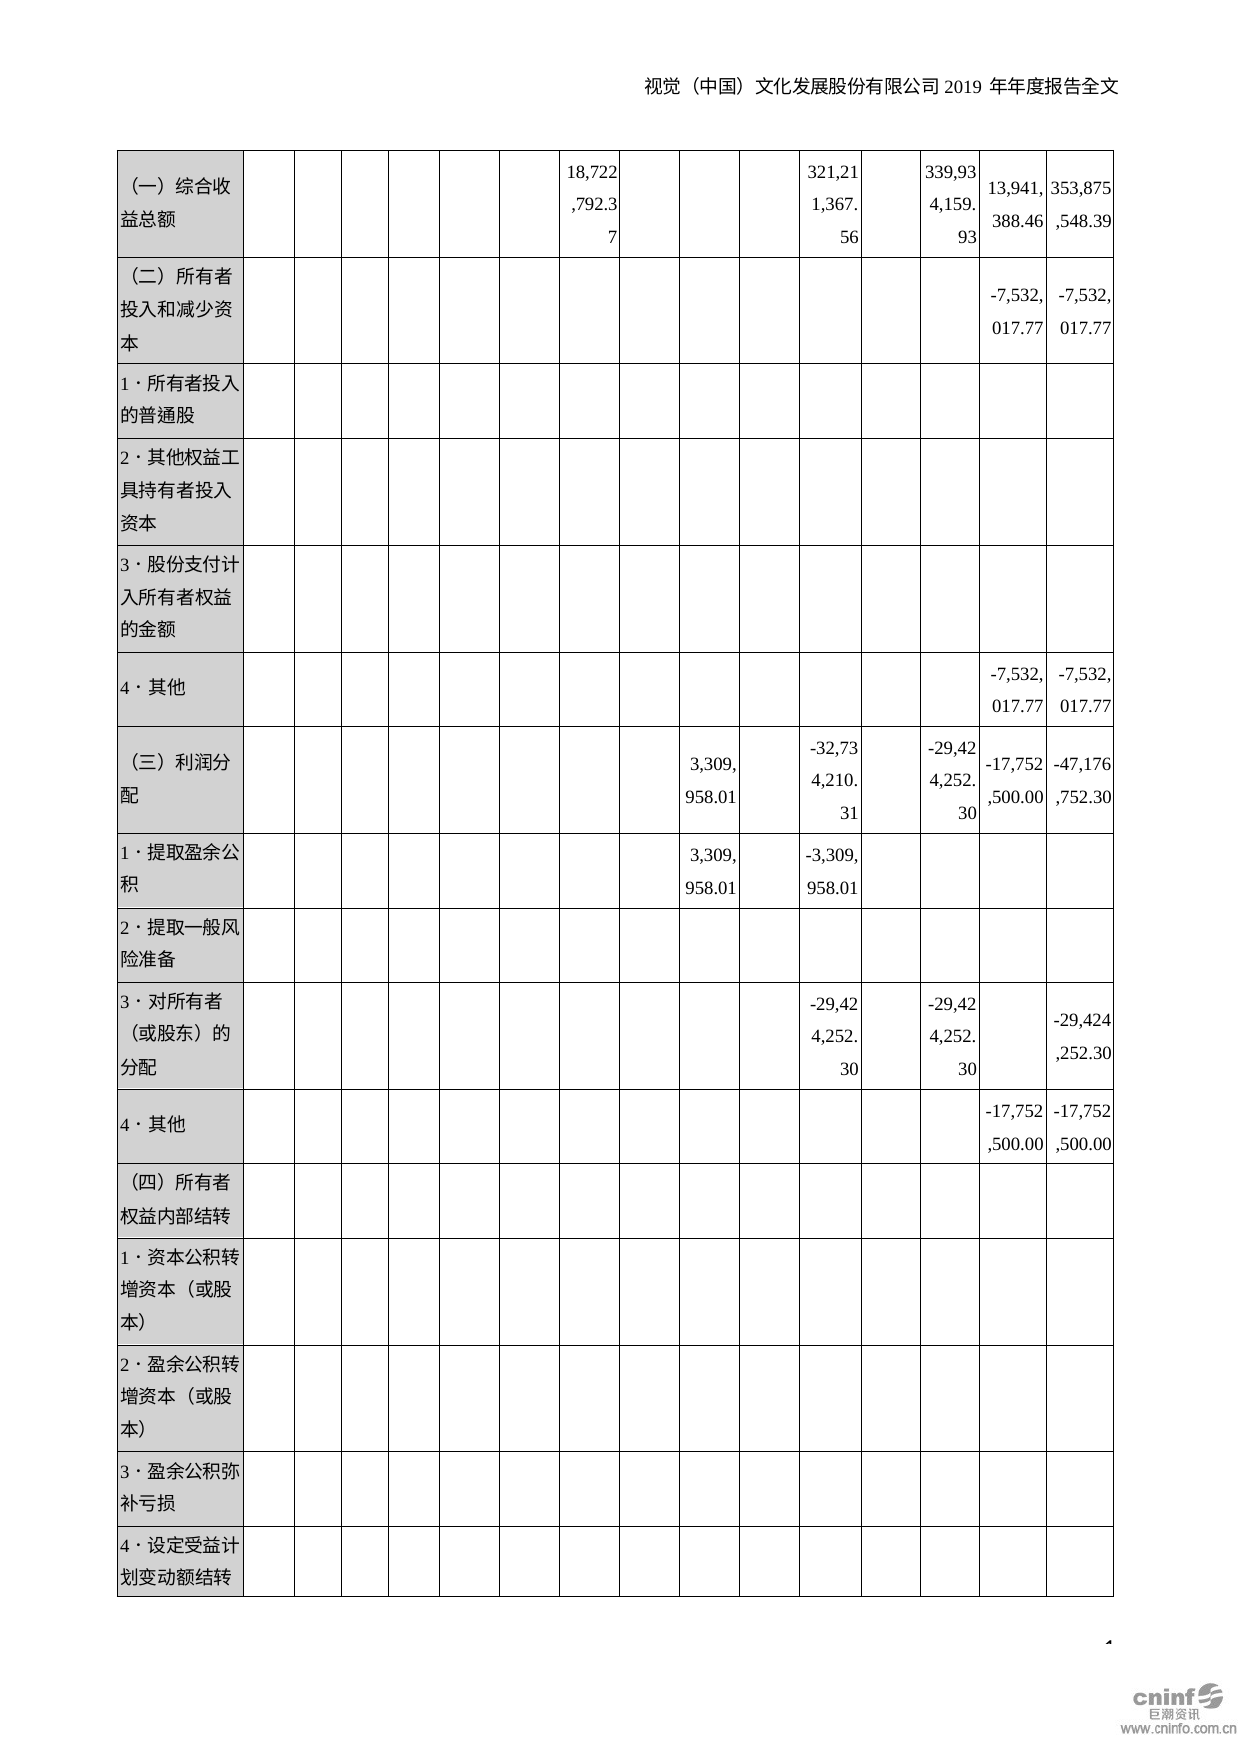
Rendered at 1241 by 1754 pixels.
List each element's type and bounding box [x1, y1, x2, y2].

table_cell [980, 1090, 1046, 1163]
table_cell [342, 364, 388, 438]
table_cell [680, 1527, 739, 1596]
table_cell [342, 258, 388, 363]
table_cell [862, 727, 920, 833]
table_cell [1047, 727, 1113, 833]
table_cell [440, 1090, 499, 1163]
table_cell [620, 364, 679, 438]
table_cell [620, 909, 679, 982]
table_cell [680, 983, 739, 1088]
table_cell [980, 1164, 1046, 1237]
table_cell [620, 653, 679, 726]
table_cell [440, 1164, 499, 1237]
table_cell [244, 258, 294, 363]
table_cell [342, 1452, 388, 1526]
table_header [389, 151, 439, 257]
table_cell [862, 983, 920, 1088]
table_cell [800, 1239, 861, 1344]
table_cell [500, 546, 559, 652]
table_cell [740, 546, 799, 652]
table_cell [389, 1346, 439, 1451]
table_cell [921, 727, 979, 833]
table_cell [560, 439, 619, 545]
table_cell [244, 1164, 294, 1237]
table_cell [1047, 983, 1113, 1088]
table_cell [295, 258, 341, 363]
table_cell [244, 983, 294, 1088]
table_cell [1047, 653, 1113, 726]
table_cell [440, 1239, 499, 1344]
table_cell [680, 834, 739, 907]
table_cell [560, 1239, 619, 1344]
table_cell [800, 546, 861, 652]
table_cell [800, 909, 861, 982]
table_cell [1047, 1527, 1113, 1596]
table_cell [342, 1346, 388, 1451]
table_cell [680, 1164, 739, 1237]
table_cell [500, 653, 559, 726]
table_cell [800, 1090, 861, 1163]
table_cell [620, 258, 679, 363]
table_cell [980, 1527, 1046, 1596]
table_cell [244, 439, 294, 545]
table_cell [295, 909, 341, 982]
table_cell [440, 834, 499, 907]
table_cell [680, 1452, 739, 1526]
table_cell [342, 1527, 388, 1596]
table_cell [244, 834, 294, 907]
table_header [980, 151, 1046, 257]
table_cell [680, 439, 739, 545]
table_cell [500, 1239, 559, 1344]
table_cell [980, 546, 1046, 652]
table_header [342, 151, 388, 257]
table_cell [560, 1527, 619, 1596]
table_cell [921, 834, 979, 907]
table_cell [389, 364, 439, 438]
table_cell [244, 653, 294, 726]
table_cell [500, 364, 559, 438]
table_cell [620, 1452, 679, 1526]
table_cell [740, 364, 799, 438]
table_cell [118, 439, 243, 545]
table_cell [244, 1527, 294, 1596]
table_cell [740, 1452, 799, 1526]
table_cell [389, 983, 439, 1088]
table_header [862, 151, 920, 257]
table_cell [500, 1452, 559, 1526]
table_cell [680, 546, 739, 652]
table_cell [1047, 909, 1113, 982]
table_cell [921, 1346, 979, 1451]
picture [1115, 1680, 1240, 1737]
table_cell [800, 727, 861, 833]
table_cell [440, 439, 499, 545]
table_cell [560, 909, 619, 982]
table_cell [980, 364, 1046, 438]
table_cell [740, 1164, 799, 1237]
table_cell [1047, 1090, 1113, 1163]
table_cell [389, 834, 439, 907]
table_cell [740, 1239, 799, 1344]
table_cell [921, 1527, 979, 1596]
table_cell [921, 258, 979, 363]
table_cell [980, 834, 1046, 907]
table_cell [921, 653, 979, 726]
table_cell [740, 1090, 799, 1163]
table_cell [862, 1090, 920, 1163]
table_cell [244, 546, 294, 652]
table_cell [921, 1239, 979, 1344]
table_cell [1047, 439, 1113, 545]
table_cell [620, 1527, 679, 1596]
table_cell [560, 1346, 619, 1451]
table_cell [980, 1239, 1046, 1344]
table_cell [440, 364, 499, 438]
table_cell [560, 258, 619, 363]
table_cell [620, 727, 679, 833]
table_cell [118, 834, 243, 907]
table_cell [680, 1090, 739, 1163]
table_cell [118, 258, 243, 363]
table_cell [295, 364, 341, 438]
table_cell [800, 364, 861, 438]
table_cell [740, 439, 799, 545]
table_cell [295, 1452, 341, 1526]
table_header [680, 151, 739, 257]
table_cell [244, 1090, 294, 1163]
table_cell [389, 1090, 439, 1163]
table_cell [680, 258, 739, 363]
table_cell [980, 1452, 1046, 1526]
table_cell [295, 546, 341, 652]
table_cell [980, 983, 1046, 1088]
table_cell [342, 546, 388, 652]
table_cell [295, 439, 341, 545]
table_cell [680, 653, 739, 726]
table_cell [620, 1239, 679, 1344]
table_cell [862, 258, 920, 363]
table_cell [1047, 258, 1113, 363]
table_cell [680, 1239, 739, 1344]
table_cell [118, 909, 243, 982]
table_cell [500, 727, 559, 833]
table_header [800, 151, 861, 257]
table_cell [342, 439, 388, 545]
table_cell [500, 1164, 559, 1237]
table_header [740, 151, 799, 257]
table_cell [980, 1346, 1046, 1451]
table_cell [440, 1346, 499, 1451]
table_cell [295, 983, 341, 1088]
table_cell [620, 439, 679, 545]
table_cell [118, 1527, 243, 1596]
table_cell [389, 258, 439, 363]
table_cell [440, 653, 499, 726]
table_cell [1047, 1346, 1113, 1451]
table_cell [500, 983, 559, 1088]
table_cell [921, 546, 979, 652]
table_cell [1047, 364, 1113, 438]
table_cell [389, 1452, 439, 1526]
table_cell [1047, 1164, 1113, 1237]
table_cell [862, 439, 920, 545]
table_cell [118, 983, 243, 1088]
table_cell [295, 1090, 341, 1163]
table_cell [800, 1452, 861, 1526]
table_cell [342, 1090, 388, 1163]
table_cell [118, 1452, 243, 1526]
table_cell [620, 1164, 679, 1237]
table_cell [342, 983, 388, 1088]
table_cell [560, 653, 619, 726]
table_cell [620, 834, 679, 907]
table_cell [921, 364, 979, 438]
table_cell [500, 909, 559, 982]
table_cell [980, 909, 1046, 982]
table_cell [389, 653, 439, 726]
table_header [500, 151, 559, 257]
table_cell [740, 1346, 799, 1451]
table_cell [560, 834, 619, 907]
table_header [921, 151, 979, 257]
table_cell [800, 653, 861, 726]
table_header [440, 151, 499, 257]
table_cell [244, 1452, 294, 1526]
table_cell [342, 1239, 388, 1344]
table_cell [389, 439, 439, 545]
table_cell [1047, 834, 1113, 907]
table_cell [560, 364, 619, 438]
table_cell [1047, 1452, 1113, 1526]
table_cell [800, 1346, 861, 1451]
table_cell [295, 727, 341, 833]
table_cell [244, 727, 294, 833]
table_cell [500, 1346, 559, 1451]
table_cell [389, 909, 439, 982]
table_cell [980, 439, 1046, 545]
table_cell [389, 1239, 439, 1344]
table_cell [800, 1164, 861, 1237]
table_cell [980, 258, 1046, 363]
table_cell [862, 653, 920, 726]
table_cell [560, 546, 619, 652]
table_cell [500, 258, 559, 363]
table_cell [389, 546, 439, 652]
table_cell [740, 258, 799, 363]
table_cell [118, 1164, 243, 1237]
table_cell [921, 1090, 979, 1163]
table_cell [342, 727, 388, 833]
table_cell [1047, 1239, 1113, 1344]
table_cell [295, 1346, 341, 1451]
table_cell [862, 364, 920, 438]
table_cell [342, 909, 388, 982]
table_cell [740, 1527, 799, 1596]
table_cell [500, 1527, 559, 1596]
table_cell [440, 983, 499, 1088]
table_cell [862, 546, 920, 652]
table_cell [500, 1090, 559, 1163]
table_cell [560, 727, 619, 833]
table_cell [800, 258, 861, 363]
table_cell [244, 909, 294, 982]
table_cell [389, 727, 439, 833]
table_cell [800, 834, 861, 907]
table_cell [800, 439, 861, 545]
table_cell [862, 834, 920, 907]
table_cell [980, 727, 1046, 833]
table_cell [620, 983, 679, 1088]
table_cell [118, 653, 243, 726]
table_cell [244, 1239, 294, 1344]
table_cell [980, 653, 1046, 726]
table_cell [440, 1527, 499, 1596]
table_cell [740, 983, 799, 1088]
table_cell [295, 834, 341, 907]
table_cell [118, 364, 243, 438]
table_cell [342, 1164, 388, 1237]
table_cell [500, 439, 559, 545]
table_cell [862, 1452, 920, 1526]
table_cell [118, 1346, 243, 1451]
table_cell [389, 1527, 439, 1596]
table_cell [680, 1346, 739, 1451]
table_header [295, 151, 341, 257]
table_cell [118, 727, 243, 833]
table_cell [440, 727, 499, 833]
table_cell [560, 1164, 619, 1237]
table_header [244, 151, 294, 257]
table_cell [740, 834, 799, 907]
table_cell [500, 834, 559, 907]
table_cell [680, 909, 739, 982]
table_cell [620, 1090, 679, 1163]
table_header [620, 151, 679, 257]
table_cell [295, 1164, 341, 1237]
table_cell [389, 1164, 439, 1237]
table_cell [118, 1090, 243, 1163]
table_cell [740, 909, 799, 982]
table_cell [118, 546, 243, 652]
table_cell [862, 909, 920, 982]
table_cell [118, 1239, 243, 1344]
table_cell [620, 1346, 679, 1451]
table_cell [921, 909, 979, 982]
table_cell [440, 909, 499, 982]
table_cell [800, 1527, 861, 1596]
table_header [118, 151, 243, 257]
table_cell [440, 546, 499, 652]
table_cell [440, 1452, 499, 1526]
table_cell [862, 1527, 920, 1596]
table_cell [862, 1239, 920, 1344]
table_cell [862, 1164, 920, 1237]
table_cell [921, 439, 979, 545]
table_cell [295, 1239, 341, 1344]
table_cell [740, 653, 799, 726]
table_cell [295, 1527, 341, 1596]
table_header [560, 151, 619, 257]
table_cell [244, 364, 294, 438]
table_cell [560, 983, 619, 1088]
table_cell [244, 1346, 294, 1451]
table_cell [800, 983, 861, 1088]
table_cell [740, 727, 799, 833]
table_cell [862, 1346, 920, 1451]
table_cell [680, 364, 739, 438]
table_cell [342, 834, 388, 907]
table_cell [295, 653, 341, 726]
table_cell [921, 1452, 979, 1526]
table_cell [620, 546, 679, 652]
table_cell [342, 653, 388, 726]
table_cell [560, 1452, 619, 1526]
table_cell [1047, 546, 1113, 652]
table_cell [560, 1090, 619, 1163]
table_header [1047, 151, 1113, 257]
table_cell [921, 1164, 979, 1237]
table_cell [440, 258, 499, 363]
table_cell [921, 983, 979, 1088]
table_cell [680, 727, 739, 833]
